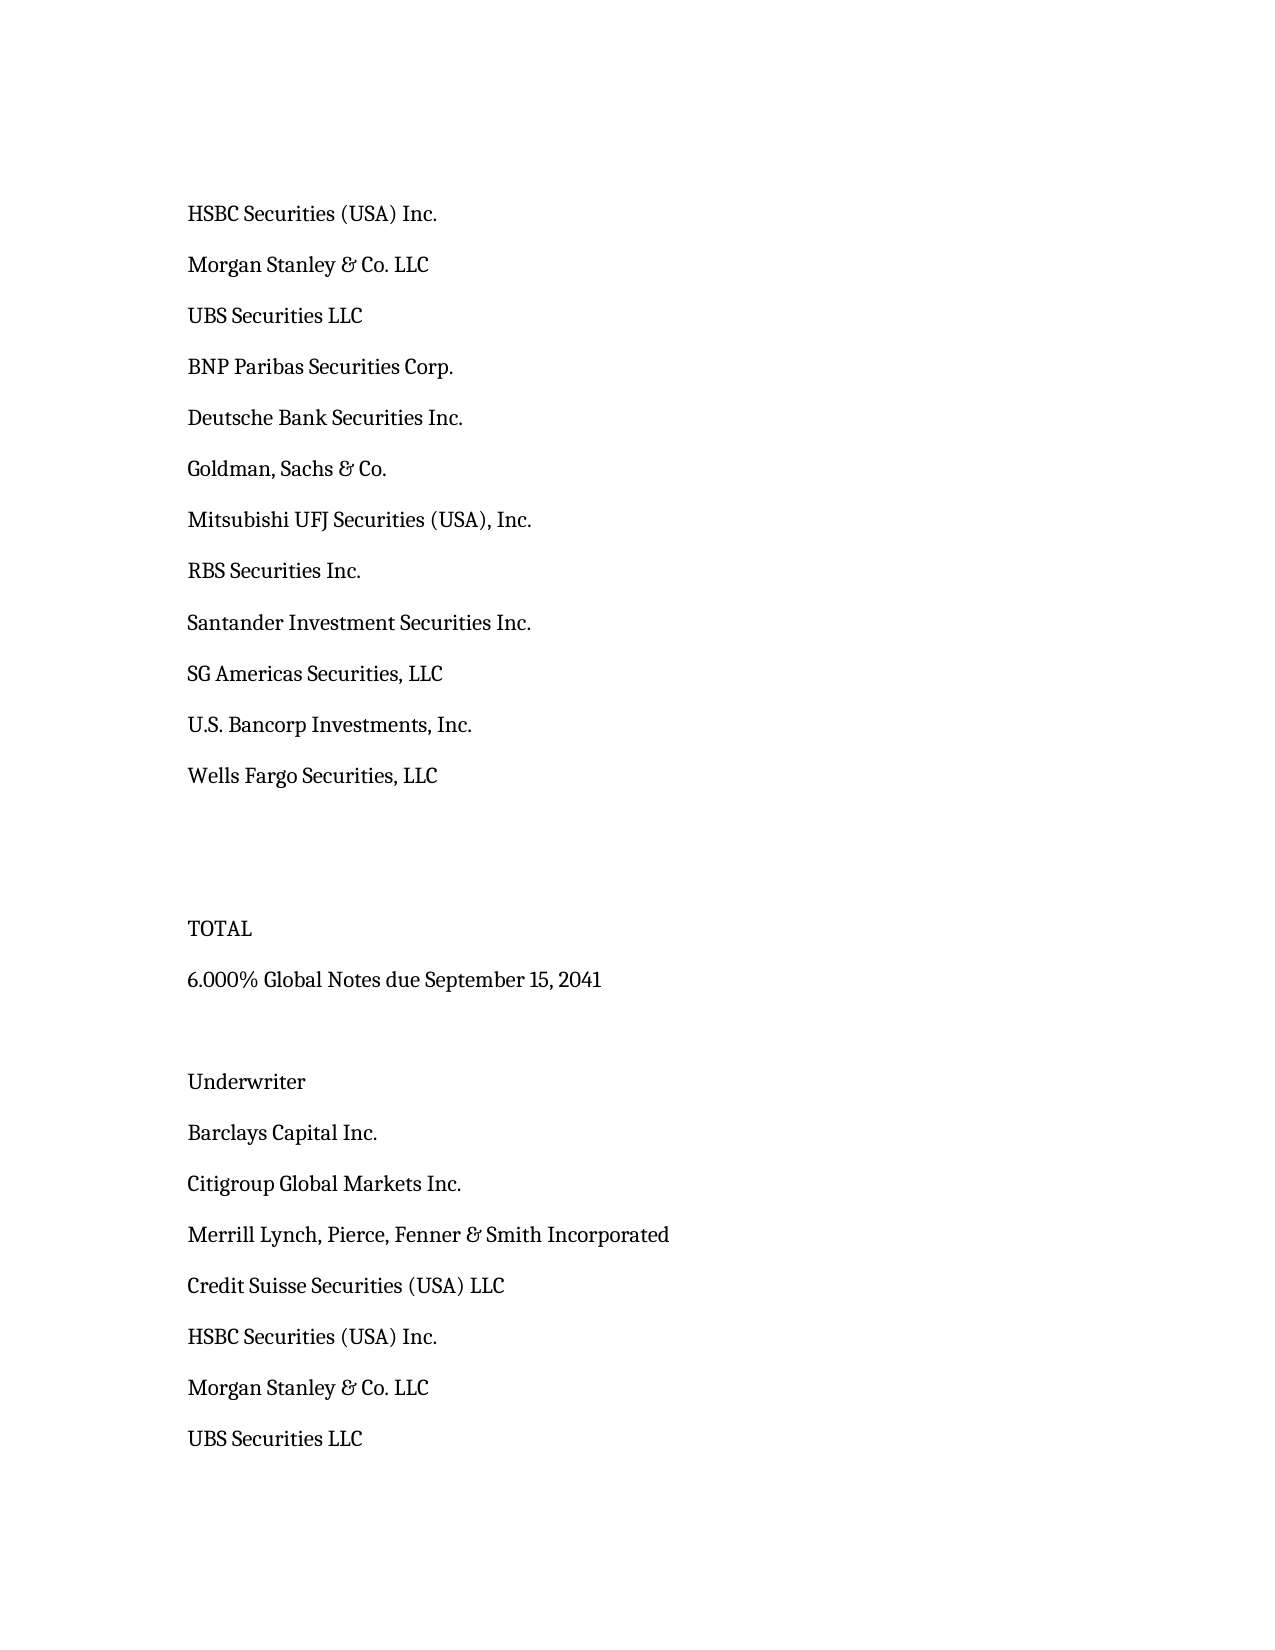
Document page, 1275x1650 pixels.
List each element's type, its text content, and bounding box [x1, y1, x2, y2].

text Deutsche Bank Securities Inc. [187, 405, 1087, 432]
text Underwriter [187, 1069, 1087, 1095]
text U.S. Bancorp Investments, Inc. [187, 711, 1087, 738]
text RBS Securities Inc. [187, 558, 1087, 585]
text Barclays Capital Inc. [187, 1120, 1087, 1146]
text HSBC Securities (USA) Inc. [187, 201, 1087, 227]
text HSBC Securities (USA) Inc. [187, 1324, 1087, 1350]
text SG Americas Securities, LLC [187, 660, 1087, 687]
text UBS Securities LLC [187, 303, 1087, 329]
text BNP Paribas Securities Corp. [187, 354, 1087, 381]
text Santander Investment Securities Inc. [187, 609, 1087, 636]
text Wells Fargo Securities, LLC [187, 762, 1087, 789]
text Goldman, Sachs & Co. [187, 456, 1087, 483]
text Citigroup Global Markets Inc. [187, 1171, 1087, 1197]
text Morgan Stanley & Co. LLC [187, 252, 1087, 278]
text TOTAL [187, 916, 1087, 942]
text Mitsubishi UFJ Securities (USA), Inc. [187, 507, 1087, 534]
text UBS Securities LLC [187, 1426, 1087, 1452]
text Merrill Lynch, Pierce, Fenner & Smith Incorporated [187, 1222, 1087, 1248]
text Morgan Stanley & Co. LLC [187, 1375, 1087, 1401]
text Credit Suisse Securities (USA) LLC [187, 1273, 1087, 1299]
text 6.000% Global Notes due September 15, 2041 [187, 967, 1087, 993]
